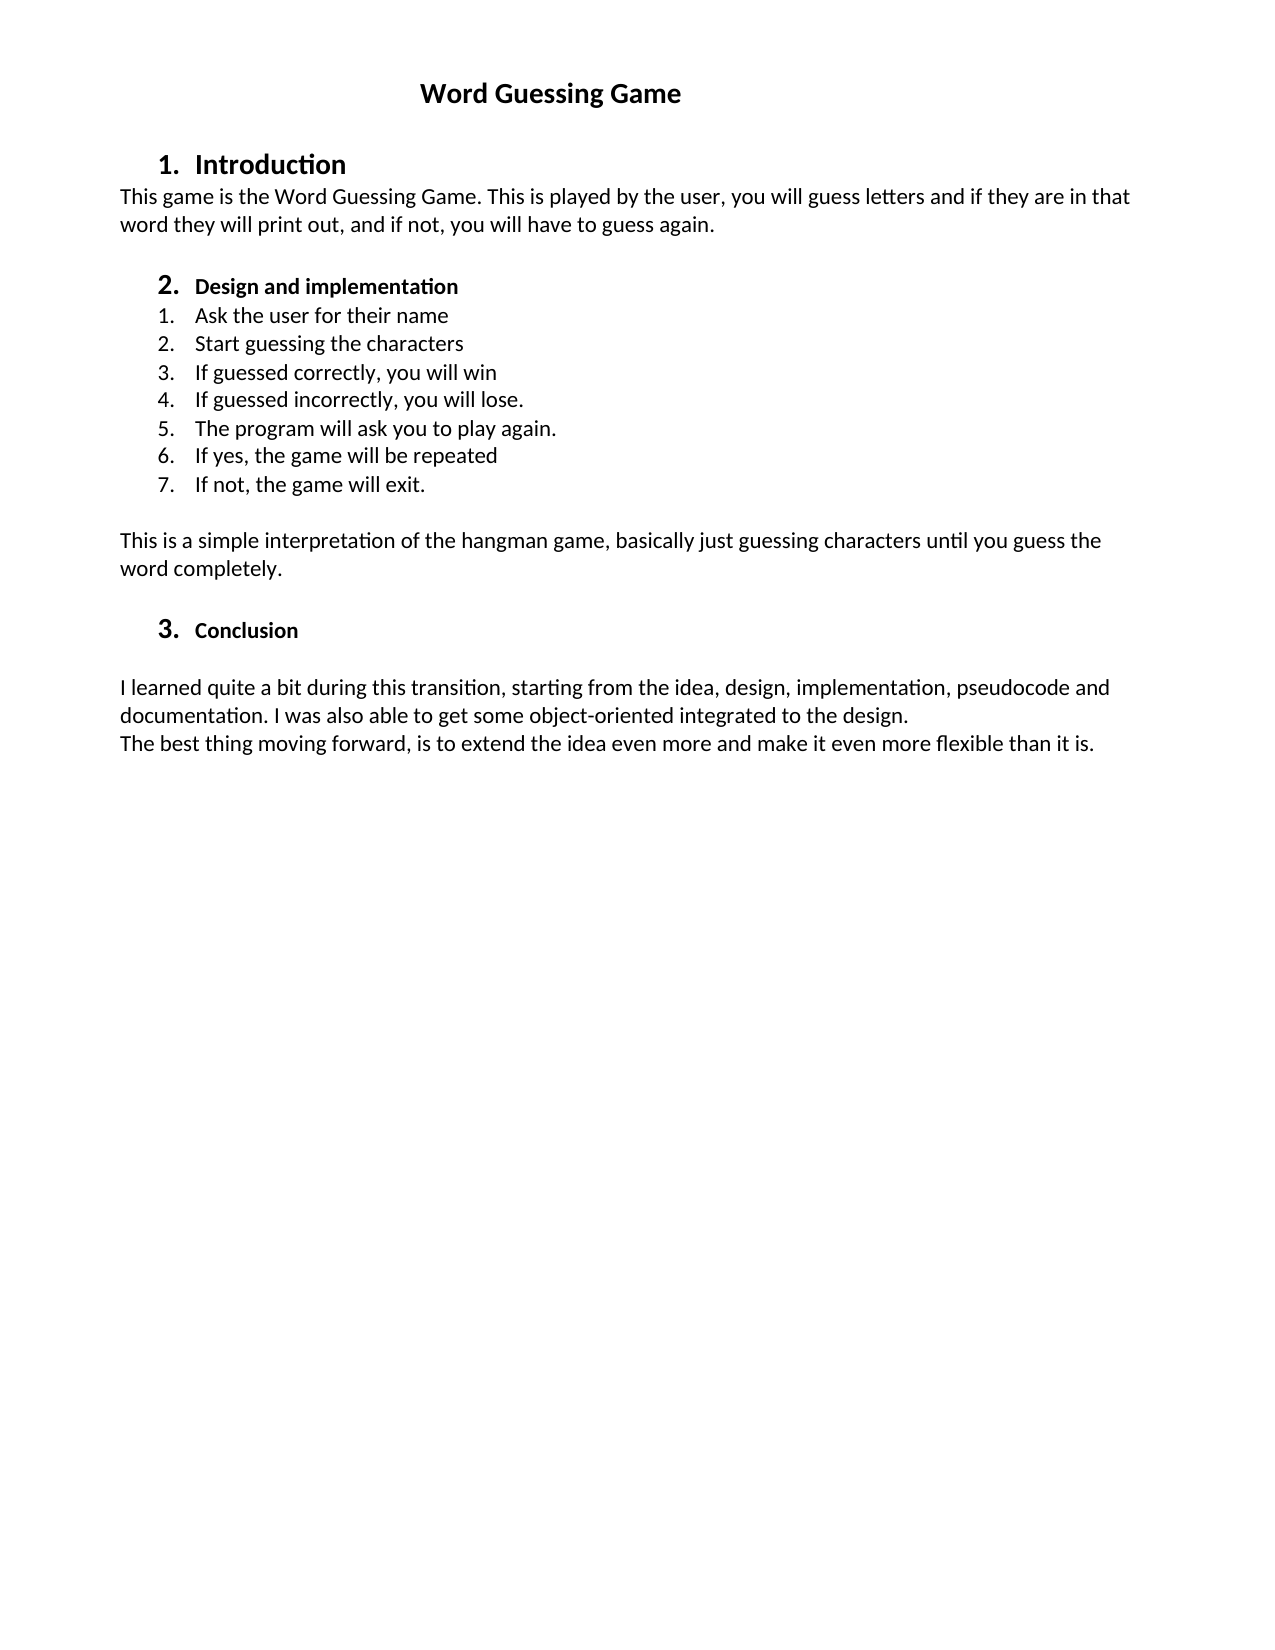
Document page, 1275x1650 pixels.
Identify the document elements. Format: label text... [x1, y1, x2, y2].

list If guessed incorrectly, you will lose. [157, 386, 1155, 414]
list If yes, the game will be repeated [157, 442, 1155, 470]
list If not, the game will exit. [157, 470, 1155, 498]
list Start guessing the characters [157, 329, 1155, 358]
text This is a simple interpretation of the hangman game, basically just guessing characters until you guess the word completely. [120, 526, 1155, 582]
list Introduction [157, 146, 1155, 182]
list Design and implementation [157, 266, 1155, 302]
list If guessed correctly, you will win [157, 358, 1155, 386]
text The best thing moving forward, is to extend the idea even more and make it even more flexible than it is. [120, 729, 1155, 757]
text I learned quite a bit during this transition, starting from the idea, design, implementation, pseudocode and documentation. I was also able to get some object-oriented integrated to the design. [120, 673, 1155, 729]
list Ask the user for their name [157, 302, 1155, 329]
text Word Guessing Game [120, 75, 1155, 111]
list The program will ask you to play again. [157, 414, 1155, 442]
text This game is the Word Guessing Game. This is played by the user, you will guess letters and if they are in that word they will print out, and if not, you will have to guess again. [120, 182, 1155, 238]
list Conclusion [157, 610, 1155, 645]
